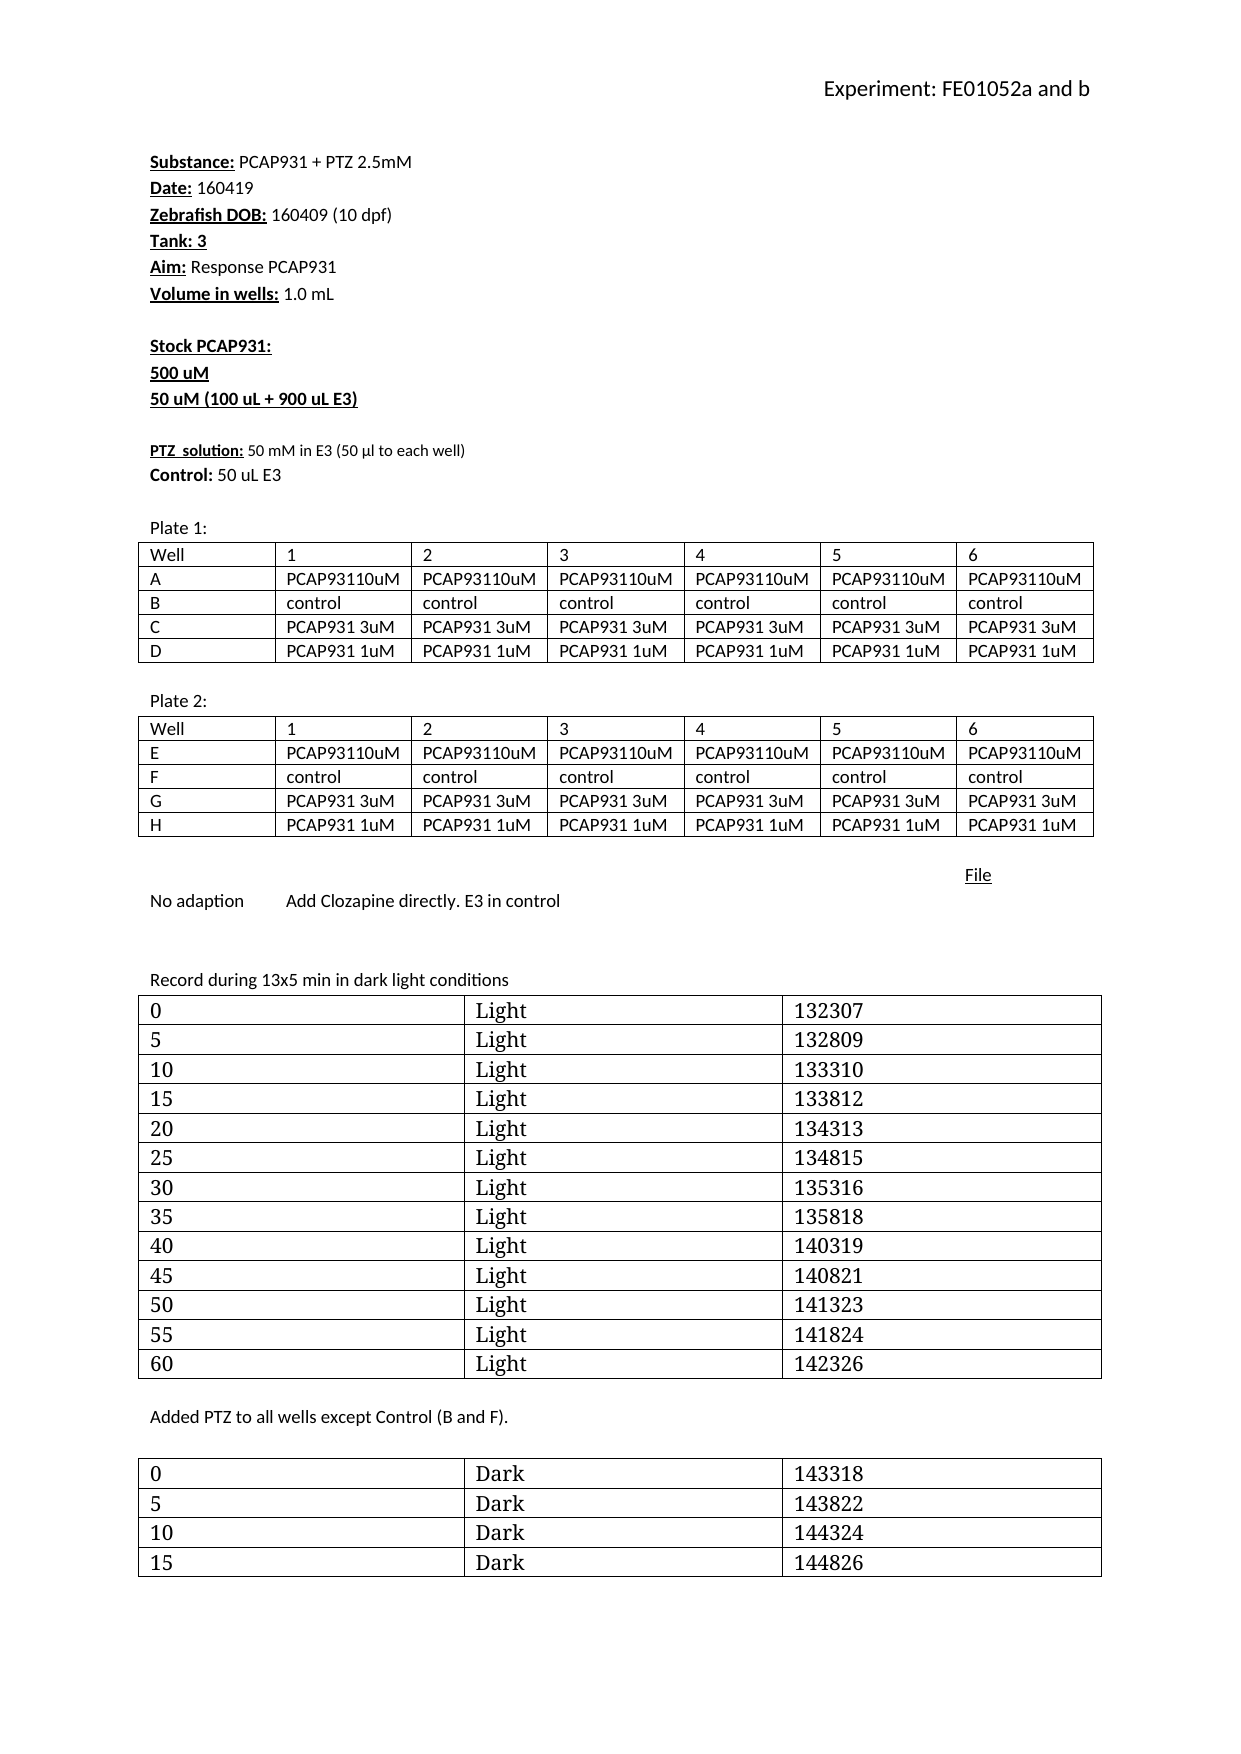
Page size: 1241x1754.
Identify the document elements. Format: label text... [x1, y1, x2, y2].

table_cell Dark [465, 1489, 782, 1517]
table_cell C [139, 615, 275, 638]
text Control: 50 uL E3 [150, 463, 1090, 486]
table_cell 50 [139, 1291, 464, 1319]
table_cell 133310 [783, 1055, 1101, 1083]
table_cell Light [465, 1114, 782, 1142]
table_cell Light [465, 1025, 782, 1054]
table_cell H [139, 813, 275, 836]
table_cell Light [465, 1055, 782, 1083]
text Plate 2: [150, 689, 1090, 712]
table_cell PCAP931 1uM [276, 639, 411, 662]
text 50 uM (100 uL + 900 uL E3) [150, 387, 1090, 410]
table_cell PCAP931 1uM [412, 813, 547, 836]
table_cell PCAP93110uM [821, 567, 956, 590]
table_cell PCAP93110uM [685, 741, 820, 764]
text Zebrafish DOB: 160409 (10 dpf) [150, 203, 1090, 226]
table_cell 20 [139, 1114, 464, 1142]
table_header 4 [685, 717, 820, 740]
table_header 5 [821, 543, 956, 566]
table_cell PCAP931 3uM [276, 615, 411, 638]
table_cell 144324 [783, 1518, 1101, 1547]
table_cell control [548, 591, 684, 614]
text Date: 160419 [150, 176, 1090, 199]
table_cell control [685, 765, 820, 788]
table_cell PCAP931 1uM [957, 813, 1093, 836]
table_cell Light [465, 1291, 782, 1319]
table_header 2 [412, 717, 547, 740]
table_cell PCAP931 3uM [685, 615, 820, 638]
text Volume in wells: 1.0 mL [150, 282, 1090, 305]
table_header 4 [685, 543, 820, 566]
table_header 2 [412, 543, 547, 566]
table_cell 30 [139, 1173, 464, 1201]
table_cell PCAP931 3uM [821, 615, 956, 638]
table_cell PCAP931 1uM [548, 639, 684, 662]
table_header 5 [821, 717, 956, 740]
table_cell 141824 [783, 1320, 1101, 1348]
table_cell PCAP931 3uM [957, 789, 1093, 812]
table_cell 35 [139, 1202, 464, 1231]
text No adaption Add Clozapine directly. E3 in control [150, 889, 1090, 912]
table_cell PCAP93110uM [548, 741, 684, 764]
table_cell PCAP931 3uM [685, 789, 820, 812]
table_cell 142326 [783, 1350, 1101, 1378]
table_cell 15 [139, 1548, 464, 1576]
table_cell Light [465, 1261, 782, 1289]
table_header 0 [139, 1459, 464, 1488]
table_header Well [139, 717, 275, 740]
table_cell Light [465, 1143, 782, 1172]
table_header 143318 [783, 1459, 1101, 1488]
table_cell 25 [139, 1143, 464, 1172]
table_cell 143822 [783, 1489, 1101, 1517]
table_cell control [957, 591, 1093, 614]
table_cell PCAP931 1uM [685, 639, 820, 662]
table_cell G [139, 789, 275, 812]
table_cell control [276, 765, 411, 788]
table_cell PCAP93110uM [957, 567, 1093, 590]
table_header Well [139, 543, 275, 566]
table_cell 133812 [783, 1084, 1101, 1113]
table_cell control [821, 765, 956, 788]
table_cell A [139, 567, 275, 590]
table_cell PCAP931 3uM [276, 789, 411, 812]
text Tank: 3 [150, 229, 1090, 252]
table_cell PCAP931 3uM [957, 615, 1093, 638]
table_cell 132809 [783, 1025, 1101, 1054]
table_cell PCAP93110uM [412, 567, 547, 590]
table_cell PCAP931 3uM [412, 615, 547, 638]
table_cell PCAP931 1uM [957, 639, 1093, 662]
table_cell PCAP931 3uM [548, 615, 684, 638]
table_header 3 [548, 543, 684, 566]
table_cell Light [465, 1084, 782, 1113]
table_cell 40 [139, 1232, 464, 1260]
table_cell Dark [465, 1518, 782, 1547]
table_cell PCAP931 3uM [548, 789, 684, 812]
table_cell PCAP931 1uM [276, 813, 411, 836]
table_cell 135316 [783, 1173, 1101, 1201]
table_cell 15 [139, 1084, 464, 1113]
table_cell 134313 [783, 1114, 1101, 1142]
table_header 6 [957, 543, 1093, 566]
table_cell PCAP931 1uM [412, 639, 547, 662]
table_cell Light [465, 1232, 782, 1260]
table_header 6 [957, 717, 1093, 740]
table_header 3 [548, 717, 684, 740]
table_cell PCAP931 1uM [821, 813, 956, 836]
table_cell Dark [465, 1548, 782, 1576]
table_cell Light [465, 1320, 782, 1348]
text Plate 1: [150, 516, 1090, 539]
table_cell PCAP93110uM [412, 741, 547, 764]
table_cell PCAP93110uM [276, 567, 411, 590]
text PTZ solution: 50 mM in E3 (50 µl to each well) [150, 440, 1090, 460]
table_cell control [957, 765, 1093, 788]
table_cell control [412, 765, 547, 788]
table_header 132307 [783, 996, 1101, 1024]
table_cell Light [465, 1202, 782, 1231]
table_cell control [821, 591, 956, 614]
table_cell E [139, 741, 275, 764]
table_cell 141323 [783, 1291, 1101, 1319]
table_cell PCAP93110uM [685, 567, 820, 590]
table_cell D [139, 639, 275, 662]
table_cell PCAP931 3uM [412, 789, 547, 812]
table_cell PCAP931 3uM [821, 789, 956, 812]
table_cell 144826 [783, 1548, 1101, 1576]
text Record during 13x5 min in dark light conditions [150, 968, 1090, 991]
table_cell PCAP931 1uM [548, 813, 684, 836]
table_cell 135818 [783, 1202, 1101, 1231]
table_cell 10 [139, 1518, 464, 1547]
table_header 0 [139, 996, 464, 1024]
table_cell B [139, 591, 275, 614]
table_cell Light [465, 1350, 782, 1378]
table_cell 140821 [783, 1261, 1101, 1289]
table_cell PCAP931 1uM [685, 813, 820, 836]
table_cell control [412, 591, 547, 614]
text Aim: Response PCAP931 [150, 255, 1090, 278]
table_cell 140319 [783, 1232, 1101, 1260]
table_cell control [548, 765, 684, 788]
table_header 1 [276, 717, 411, 740]
table_cell control [685, 591, 820, 614]
table_cell PCAP93110uM [548, 567, 684, 590]
table_header Dark [465, 1459, 782, 1488]
text Added PTZ to all wells except Control (B and F). [150, 1405, 1090, 1428]
table_cell 134815 [783, 1143, 1101, 1172]
table_header 1 [276, 543, 411, 566]
text Substance: PCAP931 + PTZ 2.5mM [150, 150, 1090, 173]
table_cell 60 [139, 1350, 464, 1378]
table_cell Light [465, 1173, 782, 1201]
text File [150, 863, 1090, 886]
table_cell PCAP931 1uM [821, 639, 956, 662]
table_cell control [276, 591, 411, 614]
table_cell 5 [139, 1489, 464, 1517]
text Stock PCAP931: [150, 334, 1090, 357]
table_cell 10 [139, 1055, 464, 1083]
table_cell PCAP93110uM [821, 741, 956, 764]
table_cell 5 [139, 1025, 464, 1054]
table_cell F [139, 765, 275, 788]
table_header Light [465, 996, 782, 1024]
text 500 uM [150, 361, 1090, 384]
table_cell 55 [139, 1320, 464, 1348]
table_cell PCAP93110uM [957, 741, 1093, 764]
table_cell PCAP93110uM [276, 741, 411, 764]
table_cell 45 [139, 1261, 464, 1289]
